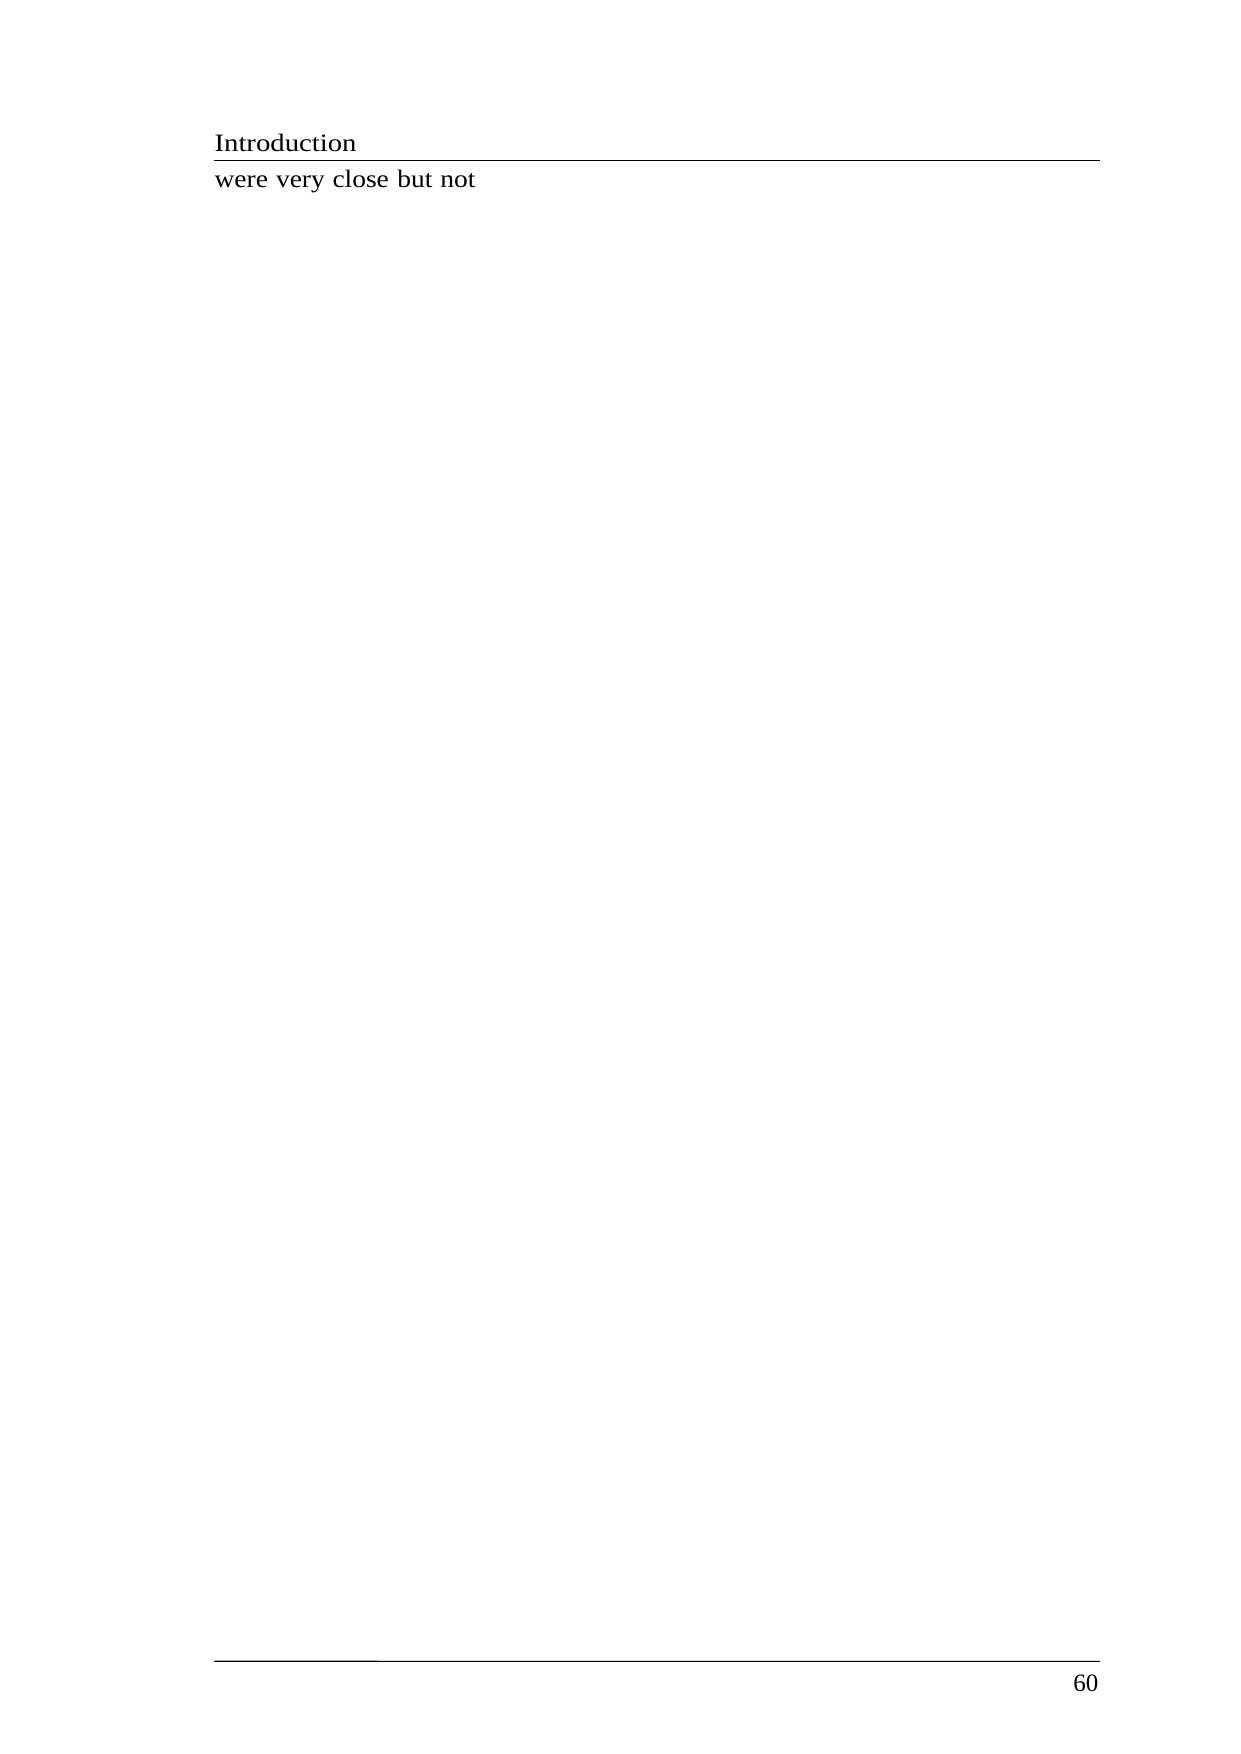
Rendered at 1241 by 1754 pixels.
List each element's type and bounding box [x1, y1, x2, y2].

text [214, 164, 1101, 193]
